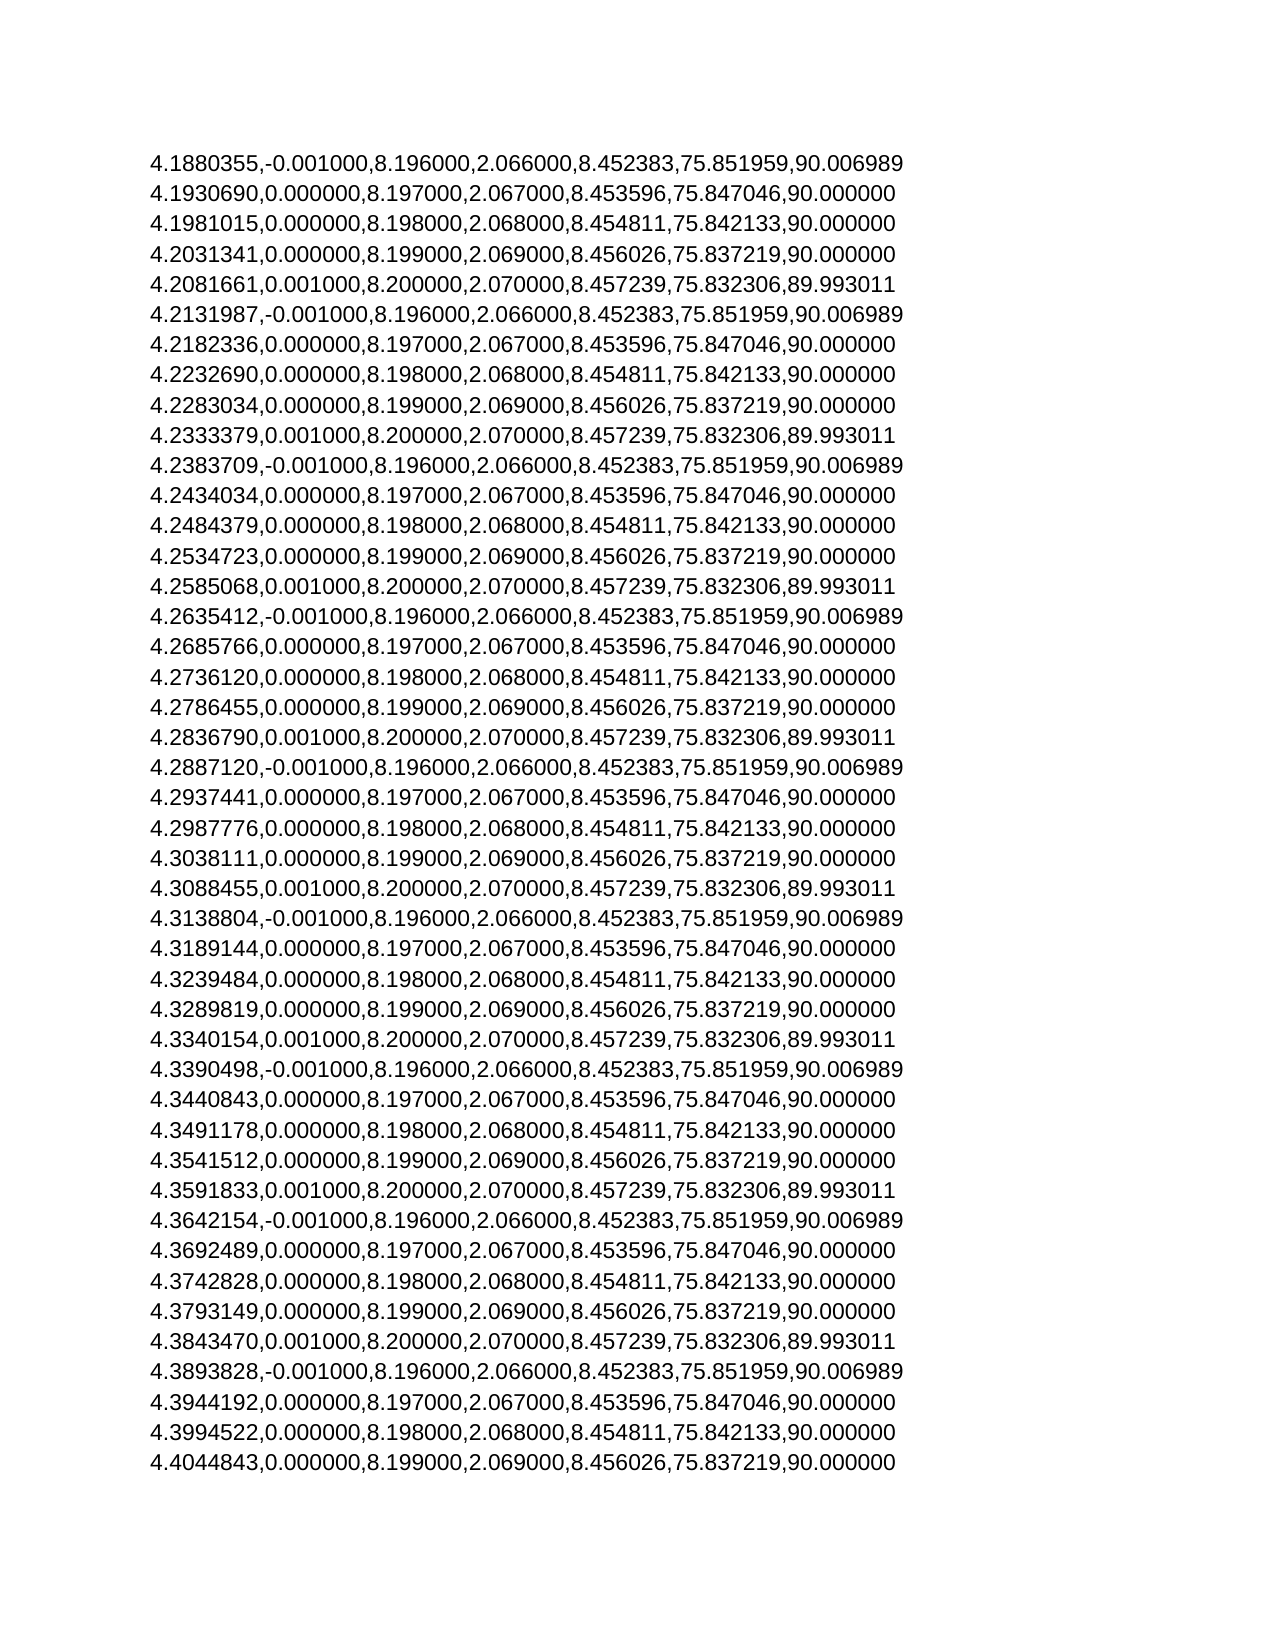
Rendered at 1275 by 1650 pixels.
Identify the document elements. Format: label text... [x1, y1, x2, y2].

text 4.2887120,-0.001000,8.196000,2.066000,8.452383,75.851959,90.006989 [150, 754, 1125, 781]
text 4.3289819,0.000000,8.199000,2.069000,8.456026,75.837219,90.000000 [150, 996, 1125, 1022]
text 4.2081661,0.001000,8.200000,2.070000,8.457239,75.832306,89.993011 [150, 271, 1125, 297]
text 4.2182336,0.000000,8.197000,2.067000,8.453596,75.847046,90.000000 [150, 331, 1125, 358]
text 4.3340154,0.001000,8.200000,2.070000,8.457239,75.832306,89.993011 [150, 1026, 1125, 1052]
text 4.2283034,0.000000,8.199000,2.069000,8.456026,75.837219,90.000000 [150, 392, 1125, 418]
text 4.3390498,-0.001000,8.196000,2.066000,8.452383,75.851959,90.006989 [150, 1056, 1125, 1083]
text 4.2836790,0.001000,8.200000,2.070000,8.457239,75.832306,89.993011 [150, 724, 1125, 750]
text 4.2333379,0.001000,8.200000,2.070000,8.457239,75.832306,89.993011 [150, 422, 1125, 448]
text 4.2131987,-0.001000,8.196000,2.066000,8.452383,75.851959,90.006989 [150, 301, 1125, 327]
text 4.2685766,0.000000,8.197000,2.067000,8.453596,75.847046,90.000000 [150, 633, 1125, 660]
text 4.2987776,0.000000,8.198000,2.068000,8.454811,75.842133,90.000000 [150, 814, 1125, 841]
text 4.2031341,0.000000,8.199000,2.069000,8.456026,75.837219,90.000000 [150, 241, 1125, 267]
text 4.2534723,0.000000,8.199000,2.069000,8.456026,75.837219,90.000000 [150, 543, 1125, 569]
text 4.2635412,-0.001000,8.196000,2.066000,8.452383,75.851959,90.006989 [150, 603, 1125, 629]
text 4.3692489,0.000000,8.197000,2.067000,8.453596,75.847046,90.000000 [150, 1237, 1125, 1264]
text 4.3088455,0.001000,8.200000,2.070000,8.457239,75.832306,89.993011 [150, 875, 1125, 901]
text 4.3541512,0.000000,8.199000,2.069000,8.456026,75.837219,90.000000 [150, 1147, 1125, 1173]
text 4.3994522,0.000000,8.198000,2.068000,8.454811,75.842133,90.000000 [150, 1419, 1125, 1445]
text 4.2937441,0.000000,8.197000,2.067000,8.453596,75.847046,90.000000 [150, 784, 1125, 811]
text 4.1930690,0.000000,8.197000,2.067000,8.453596,75.847046,90.000000 [150, 180, 1125, 207]
text 4.2383709,-0.001000,8.196000,2.066000,8.452383,75.851959,90.006989 [150, 452, 1125, 478]
text 4.3038111,0.000000,8.199000,2.069000,8.456026,75.837219,90.000000 [150, 845, 1125, 871]
text 4.3440843,0.000000,8.197000,2.067000,8.453596,75.847046,90.000000 [150, 1086, 1125, 1113]
text 4.3642154,-0.001000,8.196000,2.066000,8.452383,75.851959,90.006989 [150, 1207, 1125, 1234]
text 4.3591833,0.001000,8.200000,2.070000,8.457239,75.832306,89.993011 [150, 1177, 1125, 1203]
text 4.3793149,0.000000,8.199000,2.069000,8.456026,75.837219,90.000000 [150, 1298, 1125, 1324]
text 4.2786455,0.000000,8.199000,2.069000,8.456026,75.837219,90.000000 [150, 694, 1125, 720]
text 4.3491178,0.000000,8.198000,2.068000,8.454811,75.842133,90.000000 [150, 1117, 1125, 1143]
text 4.2232690,0.000000,8.198000,2.068000,8.454811,75.842133,90.000000 [150, 361, 1125, 388]
text 4.2484379,0.000000,8.198000,2.068000,8.454811,75.842133,90.000000 [150, 512, 1125, 539]
text 4.2585068,0.001000,8.200000,2.070000,8.457239,75.832306,89.993011 [150, 573, 1125, 599]
text 4.3138804,-0.001000,8.196000,2.066000,8.452383,75.851959,90.006989 [150, 905, 1125, 932]
text 4.3742828,0.000000,8.198000,2.068000,8.454811,75.842133,90.000000 [150, 1268, 1125, 1294]
text 4.1981015,0.000000,8.198000,2.068000,8.454811,75.842133,90.000000 [150, 210, 1125, 237]
text 4.4044843,0.000000,8.199000,2.069000,8.456026,75.837219,90.000000 [150, 1449, 1125, 1475]
text 4.3944192,0.000000,8.197000,2.067000,8.453596,75.847046,90.000000 [150, 1388, 1125, 1415]
text 4.2736120,0.000000,8.198000,2.068000,8.454811,75.842133,90.000000 [150, 663, 1125, 690]
text 4.3843470,0.001000,8.200000,2.070000,8.457239,75.832306,89.993011 [150, 1328, 1125, 1354]
text 4.3893828,-0.001000,8.196000,2.066000,8.452383,75.851959,90.006989 [150, 1358, 1125, 1385]
text 4.3189144,0.000000,8.197000,2.067000,8.453596,75.847046,90.000000 [150, 935, 1125, 962]
text 4.1880355,-0.001000,8.196000,2.066000,8.452383,75.851959,90.006989 [150, 150, 1125, 176]
text 4.2434034,0.000000,8.197000,2.067000,8.453596,75.847046,90.000000 [150, 482, 1125, 509]
text 4.3239484,0.000000,8.198000,2.068000,8.454811,75.842133,90.000000 [150, 966, 1125, 992]
